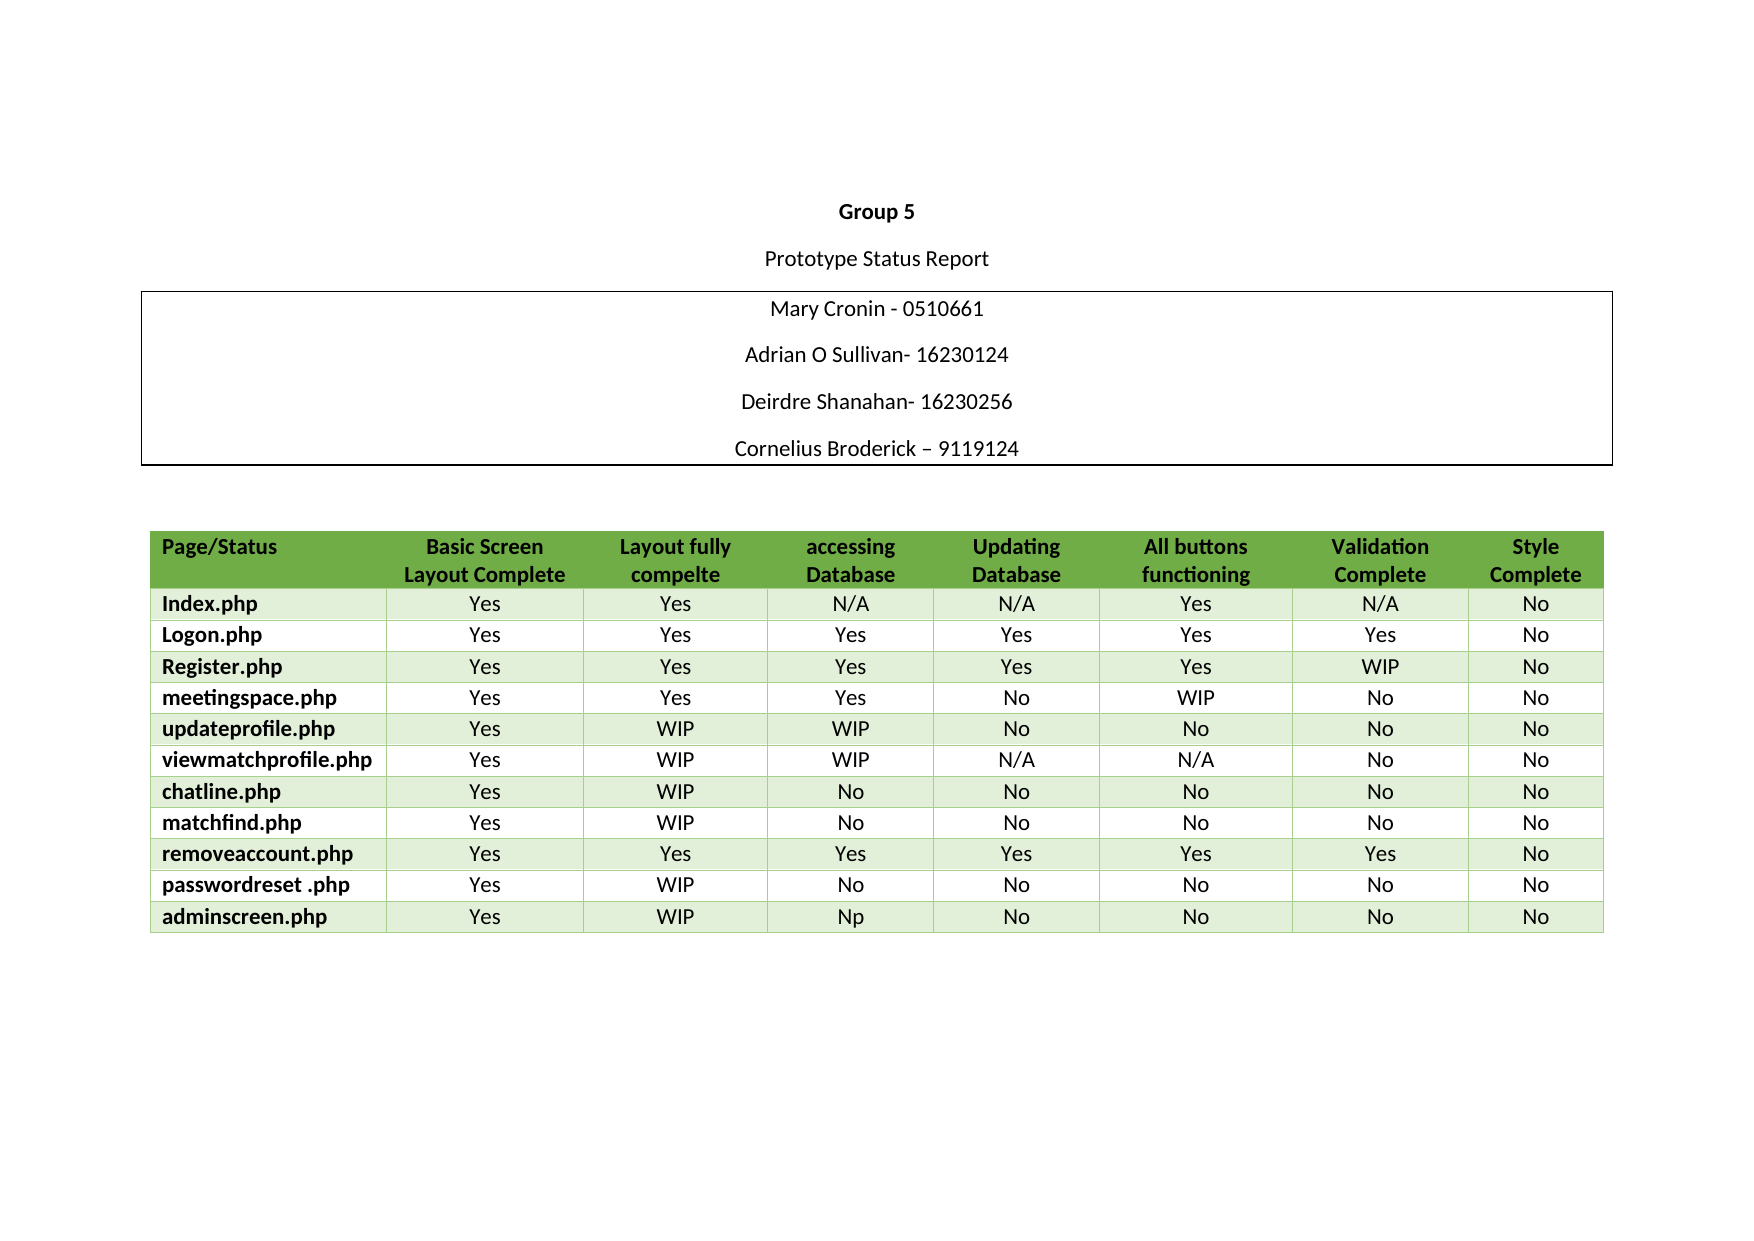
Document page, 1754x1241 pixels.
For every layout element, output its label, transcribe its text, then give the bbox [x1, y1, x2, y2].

table_cell updateprofile.php [151, 714, 386, 744]
text Deirdre Shanahan- 16230256 [142, 384, 1612, 416]
table_cell meetingspace.php [151, 683, 386, 713]
table_cell Yes [387, 871, 583, 901]
table_cell No [1469, 652, 1603, 682]
table_cell WIP [584, 714, 767, 744]
table_cell WIP [584, 871, 767, 901]
table_cell adminscreen.php [151, 902, 386, 932]
table_cell No [934, 777, 1099, 807]
table_cell Yes [584, 683, 767, 713]
table_cell No [1469, 589, 1603, 619]
table_cell Yes [387, 714, 583, 744]
table_cell Yes [1100, 621, 1292, 651]
table_cell No [1469, 621, 1603, 651]
table_cell Yes [768, 652, 933, 682]
table_cell No [1100, 808, 1292, 838]
text Adrian O Sullivan- 16230124 [142, 337, 1612, 369]
table_cell Yes [387, 839, 583, 869]
table_cell Yes [768, 839, 933, 869]
table_cell N/A [1100, 746, 1292, 776]
table_cell Index.php [151, 589, 386, 619]
table_cell No [934, 808, 1099, 838]
table_header Style Complete [1469, 532, 1603, 588]
table_cell No [1100, 902, 1292, 932]
table_cell No [934, 714, 1099, 744]
table_cell Yes [387, 683, 583, 713]
table_header Validation Complete [1293, 532, 1468, 588]
table_cell No [1293, 746, 1468, 776]
table_cell chatline.php [151, 777, 386, 807]
table_cell Yes [387, 777, 583, 807]
table_cell No [1469, 902, 1603, 932]
table_cell No [1293, 683, 1468, 713]
table_cell No [1293, 902, 1468, 932]
table_cell No [1469, 808, 1603, 838]
table_cell Yes [934, 621, 1099, 651]
table_cell Register.php [151, 652, 386, 682]
table_cell N/A [768, 589, 933, 619]
table_cell Yes [1293, 839, 1468, 869]
table_cell Yes [1100, 589, 1292, 619]
table_cell passwordreset .php [151, 871, 386, 901]
table_cell Yes [1100, 652, 1292, 682]
table_cell No [768, 777, 933, 807]
table_cell No [768, 871, 933, 901]
table_cell No [1469, 871, 1603, 901]
text Cornelius Broderick – 9119124 [142, 431, 1612, 464]
table_cell WIP [584, 902, 767, 932]
table_cell No [934, 902, 1099, 932]
table_cell WIP [768, 746, 933, 776]
text Mary Cronin - 0510661 [142, 292, 1612, 322]
text Group 5 [150, 197, 1604, 225]
table_cell No [1469, 746, 1603, 776]
table_cell No [1293, 777, 1468, 807]
table_cell Np [768, 902, 933, 932]
table_header All buttons functioning [1100, 532, 1292, 588]
table_cell WIP [584, 746, 767, 776]
table_cell Yes [387, 902, 583, 932]
table_cell N/A [1293, 589, 1468, 619]
table_cell Yes [934, 839, 1099, 869]
table_cell Logon.php [151, 621, 386, 651]
table_cell Yes [387, 652, 583, 682]
table_cell WIP [584, 777, 767, 807]
table_cell No [934, 871, 1099, 901]
table_header Page/Status [151, 532, 386, 588]
table_cell No [1100, 777, 1292, 807]
table_cell Yes [584, 589, 767, 619]
table_cell WIP [1100, 683, 1292, 713]
table_cell No [1469, 683, 1603, 713]
text Prototype Status Report [150, 244, 1604, 272]
table_cell No [1293, 871, 1468, 901]
table_cell WIP [768, 714, 933, 744]
table_header Basic Screen Layout Complete [387, 532, 583, 588]
table_header Layout fully compelte [584, 532, 767, 588]
table_cell Yes [1293, 621, 1468, 651]
table_cell No [1100, 714, 1292, 744]
table_cell viewmatchprofile.php [151, 746, 386, 776]
table_cell No [768, 808, 933, 838]
table_cell Yes [1100, 839, 1292, 869]
table_cell removeaccount.php [151, 839, 386, 869]
table_header Updating Database [934, 532, 1099, 588]
table_cell Yes [584, 621, 767, 651]
table_cell No [1293, 714, 1468, 744]
table_cell No [1293, 808, 1468, 838]
table_cell Yes [387, 589, 583, 619]
table_cell Yes [584, 839, 767, 869]
table_cell No [1469, 839, 1603, 869]
table_cell No [1100, 871, 1292, 901]
table_cell WIP [584, 808, 767, 838]
table_cell No [1469, 777, 1603, 807]
table_cell Yes [387, 621, 583, 651]
table_cell Yes [584, 652, 767, 682]
table_cell Yes [387, 808, 583, 838]
table_cell Yes [934, 652, 1099, 682]
table_cell WIP [1293, 652, 1468, 682]
table_cell N/A [934, 589, 1099, 619]
table_cell matchfind.php [151, 808, 386, 838]
table_cell N/A [934, 746, 1099, 776]
table_cell No [1469, 714, 1603, 744]
table_header accessing Database [768, 532, 933, 588]
table_cell Yes [387, 746, 583, 776]
table_cell Yes [768, 621, 933, 651]
table_cell No [934, 683, 1099, 713]
table_cell Yes [768, 683, 933, 713]
